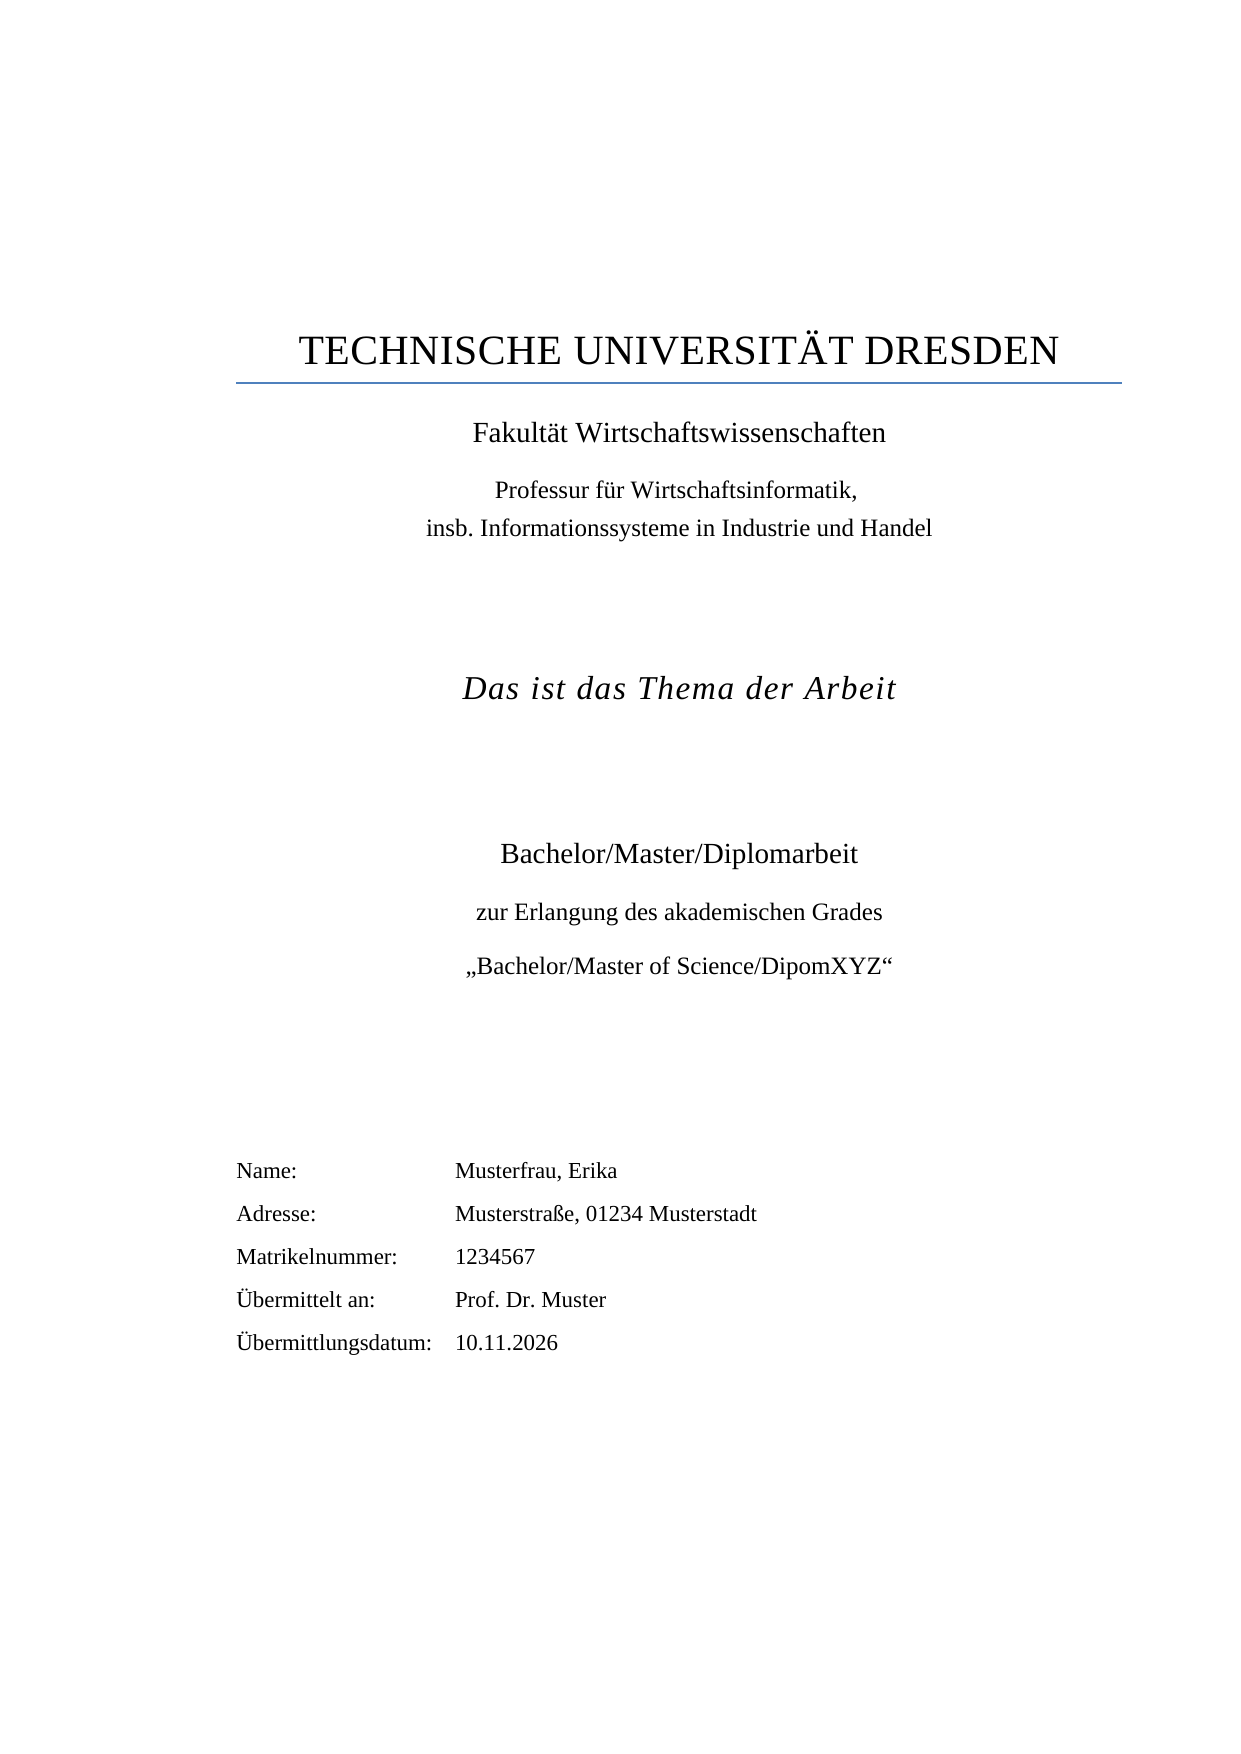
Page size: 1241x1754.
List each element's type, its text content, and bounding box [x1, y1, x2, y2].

title TECHNISCHE UNIVERSITÄT DRESDEN [236, 326, 1122, 382]
text Fakultät Wirtschaftswissenschaften [236, 415, 1122, 449]
table_cell Musterstraße, 01234 Musterstadt [455, 1200, 1121, 1243]
table_cell Prof. Dr. Muster [455, 1286, 1121, 1329]
table_cell Adresse: [236, 1200, 455, 1243]
table_cell Übermittelt an: [236, 1286, 455, 1329]
text zur Erlangung des akademischen Grades [236, 897, 1122, 926]
subtitle Das ist das Thema der Arbeit [236, 668, 1122, 707]
table_cell 1234567 [455, 1243, 1121, 1286]
table_cell Übermittlungsdatum: [236, 1329, 455, 1372]
text „Bachelor/Master of Science/DipomXYZ“ [236, 951, 1122, 979]
table_header Musterfrau, Erika [455, 1157, 1121, 1200]
text Bachelor/Master/Diplomarbeit [236, 837, 1122, 870]
table_header Name: [236, 1157, 455, 1200]
table_cell Matrikelnummer: [236, 1243, 455, 1286]
text Professur für Wirtschaftsinformatik, insb. Informationssysteme in Industrie und Handel [236, 476, 1122, 542]
table_cell 15.11.2018 [455, 1329, 1121, 1372]
